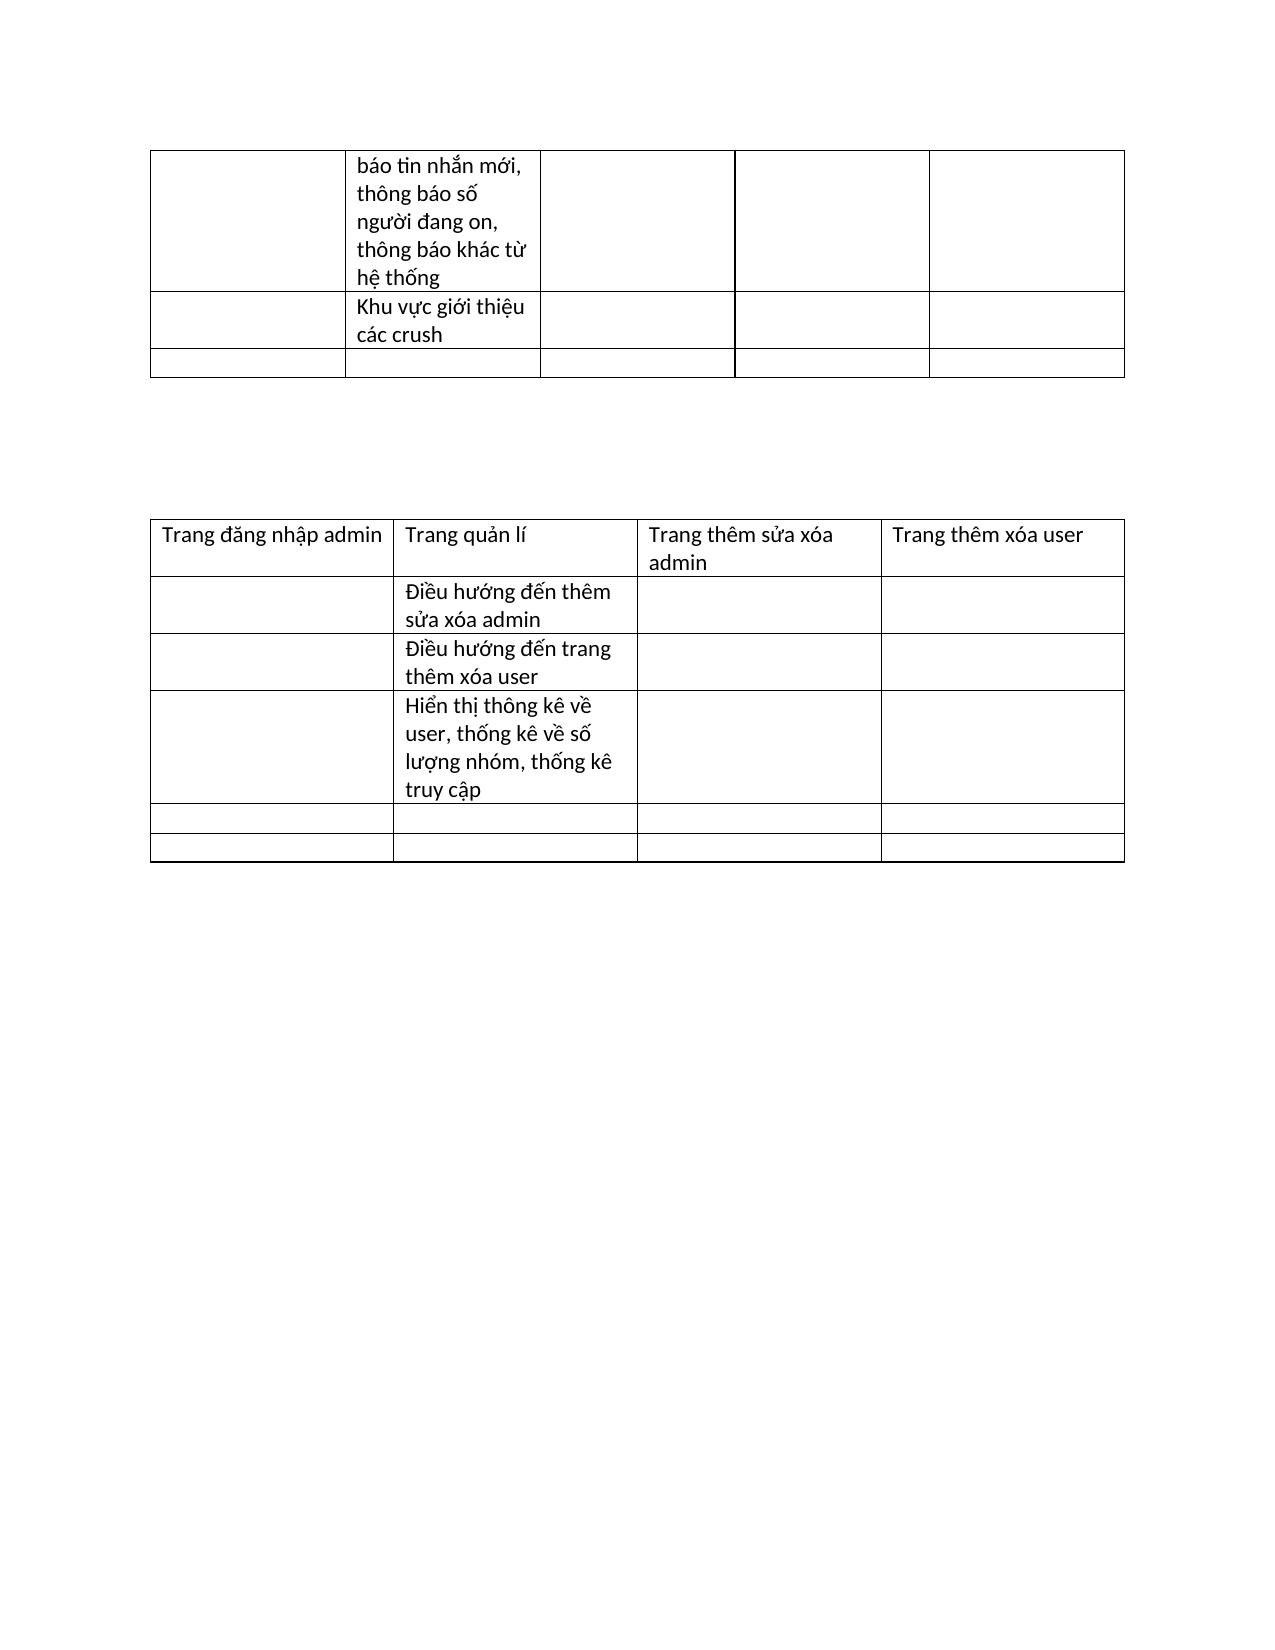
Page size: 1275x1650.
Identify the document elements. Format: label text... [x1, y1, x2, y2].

table_cell [151, 577, 393, 633]
table_cell Có khu vực thông báo tin nhắn mới, thông báo số người đang on, thông báo khác từ hệ thống [346, 151, 540, 291]
table_cell [541, 349, 734, 377]
table_cell [541, 151, 734, 291]
table_cell [151, 349, 345, 377]
table_cell [638, 804, 881, 832]
table_cell [638, 834, 881, 861]
table_cell [882, 634, 1124, 690]
table_cell [882, 804, 1124, 832]
table_cell [151, 634, 393, 690]
table_cell [151, 151, 345, 291]
table_cell [151, 804, 393, 832]
table_header Trang thêm sửa xóa admin [638, 520, 881, 576]
table_cell [638, 577, 881, 633]
table_cell [394, 804, 637, 832]
table_header Trang quản lí [394, 520, 637, 576]
table_cell [638, 634, 881, 690]
table_header Trang đăng nhập admin [151, 520, 393, 576]
table_cell [930, 349, 1124, 377]
table_cell [882, 691, 1124, 803]
table_cell [736, 349, 929, 377]
table_cell Hiển thị thông kê về user, thống kê về số lượng nhóm, thống kê truy cập [394, 691, 637, 803]
table_cell [736, 292, 929, 348]
table_cell [151, 292, 345, 348]
table_cell [638, 691, 881, 803]
table_cell Điều hướng đến trang thêm xóa user [394, 634, 637, 690]
table_cell [541, 292, 734, 348]
table_cell [151, 834, 393, 861]
table_cell Khu vực giới thiệu các crush [346, 292, 540, 348]
table_cell [394, 834, 637, 861]
table_cell [930, 151, 1124, 291]
table_cell [736, 151, 929, 291]
table_cell Điều hướng đến thêm sửa xóa admin [394, 577, 637, 633]
table_cell [346, 349, 540, 377]
table_header Trang thêm xóa user [882, 520, 1124, 576]
table_cell [882, 577, 1124, 633]
table_cell [882, 834, 1124, 861]
table_cell [930, 292, 1124, 348]
table_cell [151, 691, 393, 803]
